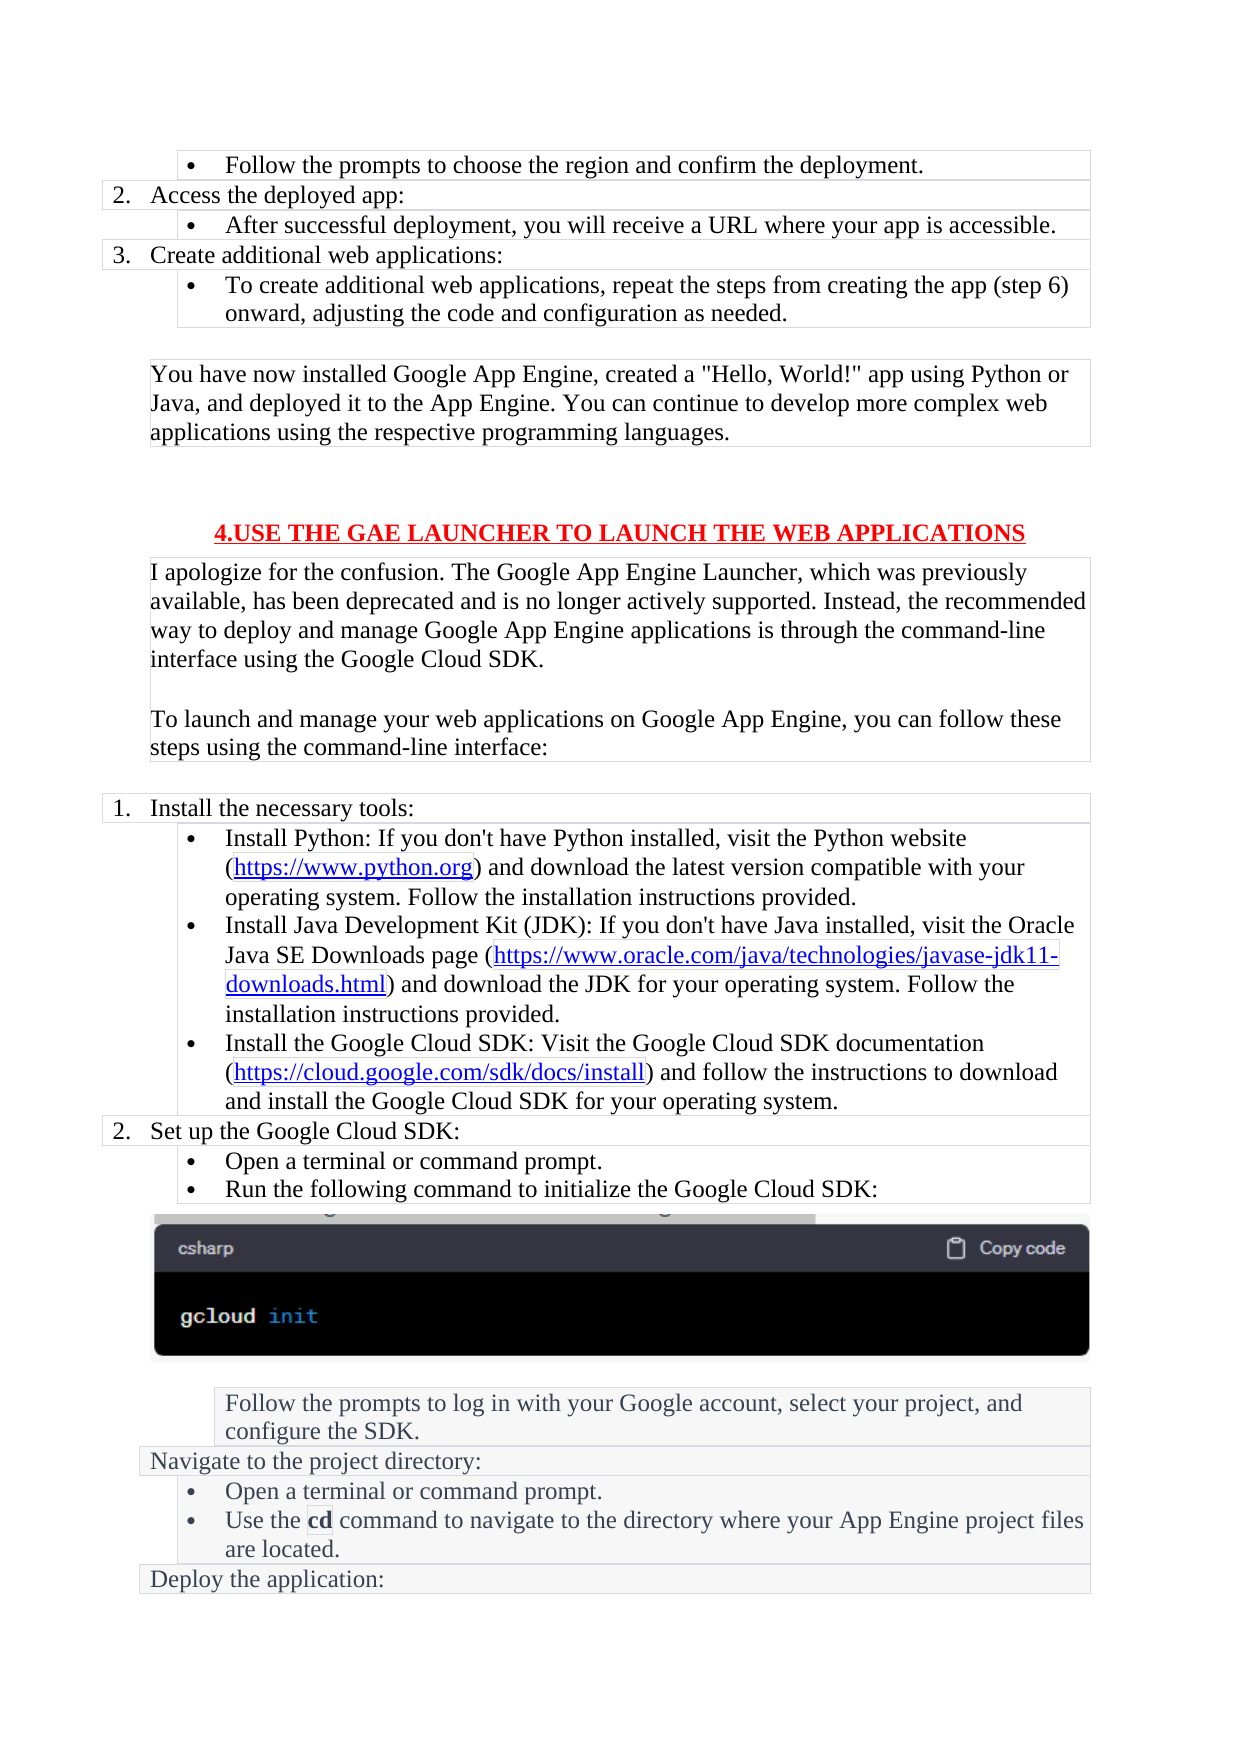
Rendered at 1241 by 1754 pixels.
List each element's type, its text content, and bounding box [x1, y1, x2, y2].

text Deploy the application: [140, 1565, 1090, 1593]
list Install Python: If you don't have Python installed, visit the Python website (https://www.python.org) and download the latest version compatible with your operating system. Follow the installation instructions provided. [178, 824, 1090, 910]
text I apologize for the confusion. The Google App Engine Launcher, which was previously available, has been deprecated and is no longer actively supported. Instead, the recommended way to deploy and manage Google App Engine applications is through the command-line interface using the Google Cloud SDK. [151, 558, 1090, 672]
list Access the deployed app: [103, 181, 1090, 209]
list Install the necessary tools: [103, 794, 1090, 822]
list Install the Google Cloud SDK: Visit the Google Cloud SDK documentation (https://cloud.google.com/sdk/docs/install) and follow the instructions to download and install the Google Cloud SDK for your operating system. [178, 1027, 1090, 1115]
list To create additional web applications, repeat the steps from creating the app (step 6) onward, adjusting the code and configuration as needed. [178, 270, 1090, 327]
text Navigate to the project directory: [140, 1447, 1090, 1475]
list Install Java Development Kit (JDK): If you don't have Java installed, visit the Oracle Java SE Downloads page (https://www.oracle.com/java/technologies/javase-jdk11-downloads.html) and download the JDK for your operating system. Follow the installation instructions provided. [178, 910, 1090, 1027]
list Follow the prompts to choose the region and confirm the deployment. [178, 151, 1090, 179]
text You have now installed Google App Engine, created a "Hello, World!" app using Python or Java, and deployed it to the App Engine. You can continue to develop more complex web applications using the respective programming languages. [151, 360, 1090, 446]
list Run the following command to initialize the Google Cloud SDK: [178, 1174, 1090, 1203]
text To launch and manage your web applications on Google App Engine, you can follow these steps using the command-line interface: [151, 703, 1090, 761]
list Set up the Google Cloud SDK: [103, 1116, 1090, 1145]
text Follow the prompts to log in with your Google account, select your project, and configure the SDK. [215, 1388, 1090, 1445]
list Create additional web applications: [103, 240, 1090, 269]
picture [150, 1214, 1091, 1362]
list Open a terminal or command prompt. [178, 1146, 1090, 1174]
list Use the cd command to navigate to the directory where your App Engine project files are located. [178, 1504, 1090, 1563]
text 4.USE THE GAE LAUNCHER TO LAUNCH THE WEB APPLICATIONS [150, 518, 1090, 546]
list Open a terminal or command prompt. [178, 1476, 1090, 1504]
list After successful deployment, you will receive a URL where your app is accessible. [178, 211, 1090, 239]
